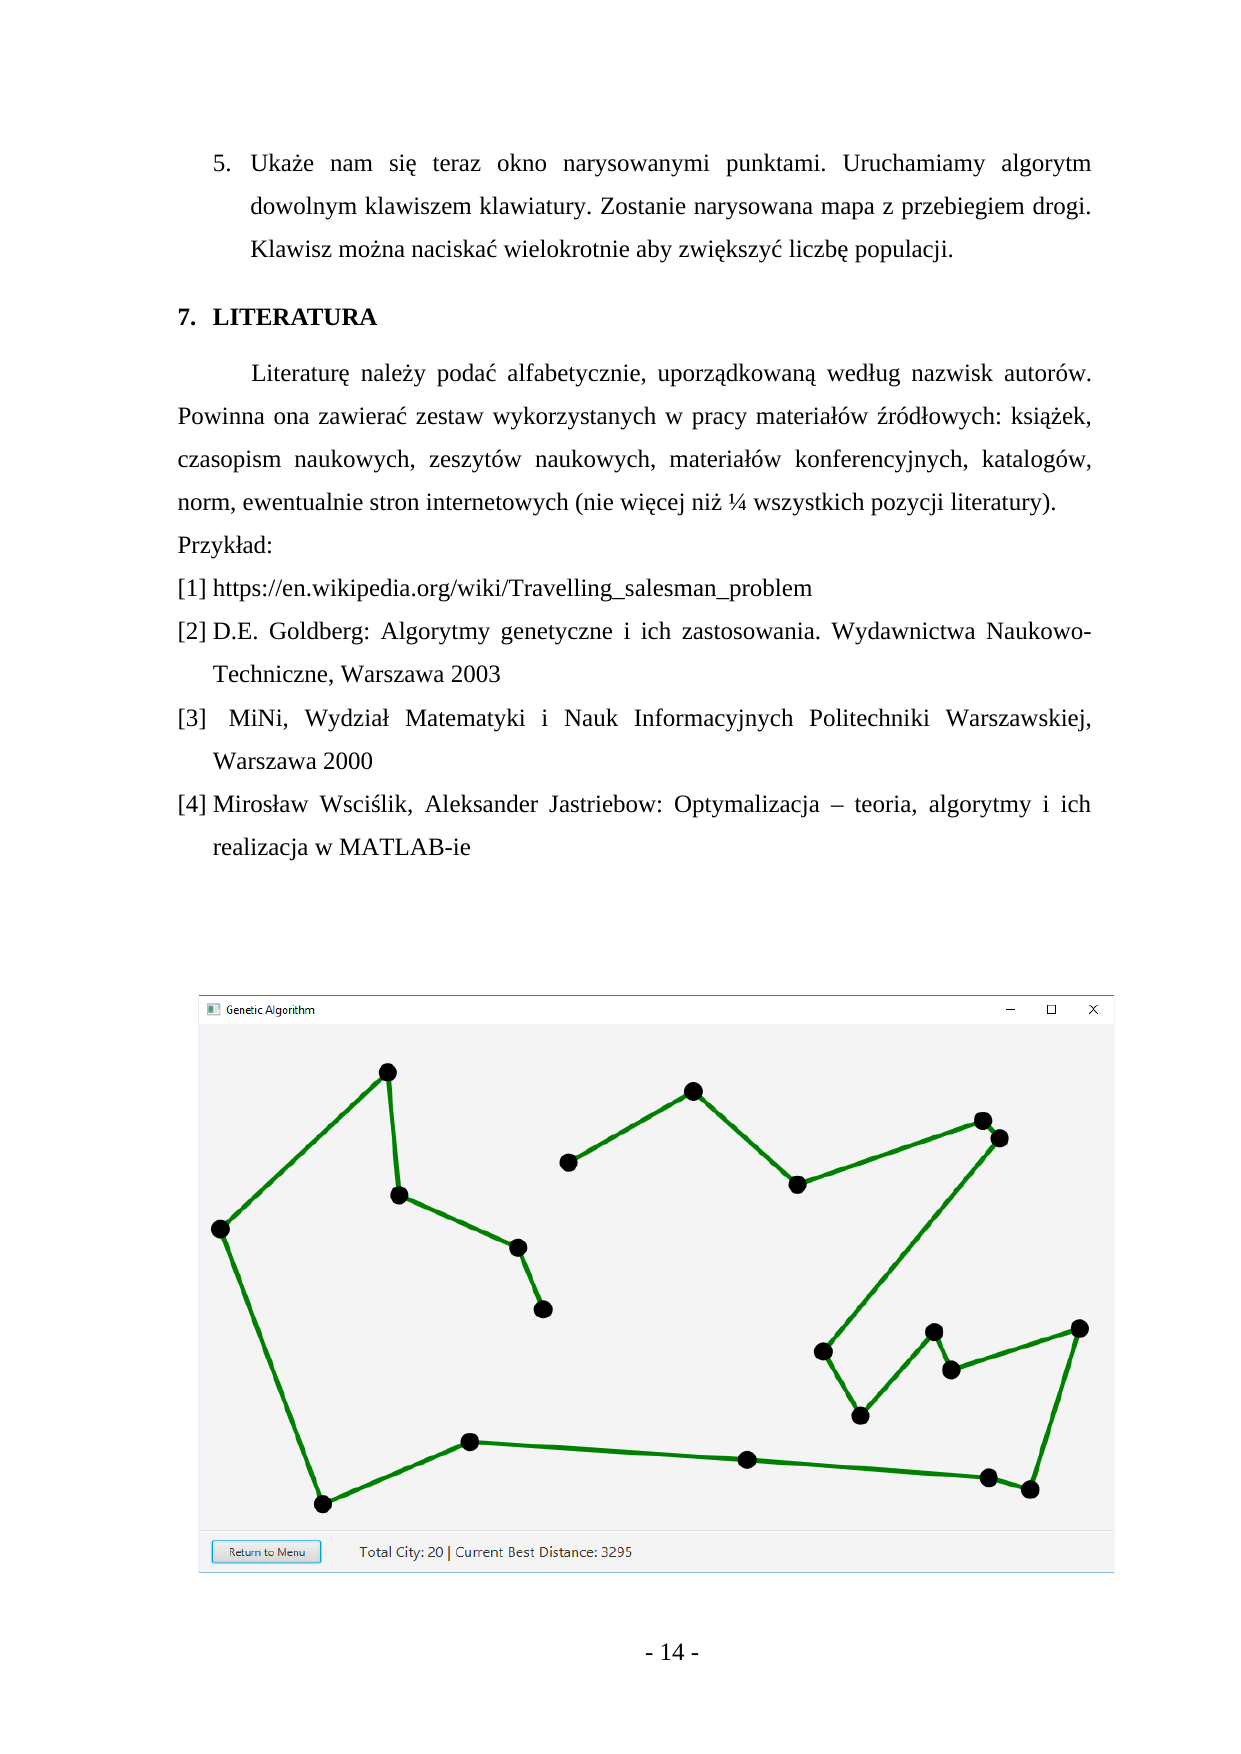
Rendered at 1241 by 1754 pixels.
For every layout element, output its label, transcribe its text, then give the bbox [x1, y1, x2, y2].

text D.E. Goldberg: Algorytmy genetyczne i ich zastosowania. Wydawnictwa Naukowo-Techniczne, Warszawa 2003 [177, 616, 1092, 688]
subtitle Literatura [177, 302, 1092, 331]
text Mirosław Wsciślik, Aleksander Jastriebow: Optymalizacja – teoria, algorytmy i ich realizacja w MATLAB-ie [177, 789, 1092, 861]
text MiNi, Wydział Matematyki i Nauk Informacyjnych Politechniki Warszawskiej, Warszawa 2000 [177, 703, 1092, 774]
text Literaturę należy podać alfabetycznie, uporządkowaną według nazwisk autorów. Powinna ona zawierać zestaw wykorzystanych w pracy materiałów źródłowych: książek, czasopism naukowych, zeszytów naukowych, materiałów konferencyjnych, katalogów, norm, ewentualnie stron internetowych (nie więcej niż ¼ wszystkich pozycji literatury). [177, 358, 1092, 516]
list Ukaże nam się teraz okno narysowanymi punktami. Uruchamiamy algorytm dowolnym klawiszem klawiatury. Zostanie narysowana mapa z przebiegiem drogi. Klawisz można naciskać wielokrotnie aby zwiększyć liczbę populacji. [213, 148, 1092, 263]
text https://en.wikipedia.org/wiki/Travelling_salesman_problem [177, 573, 1092, 602]
picture [198, 995, 1115, 1573]
text Przykład: [177, 530, 1092, 559]
